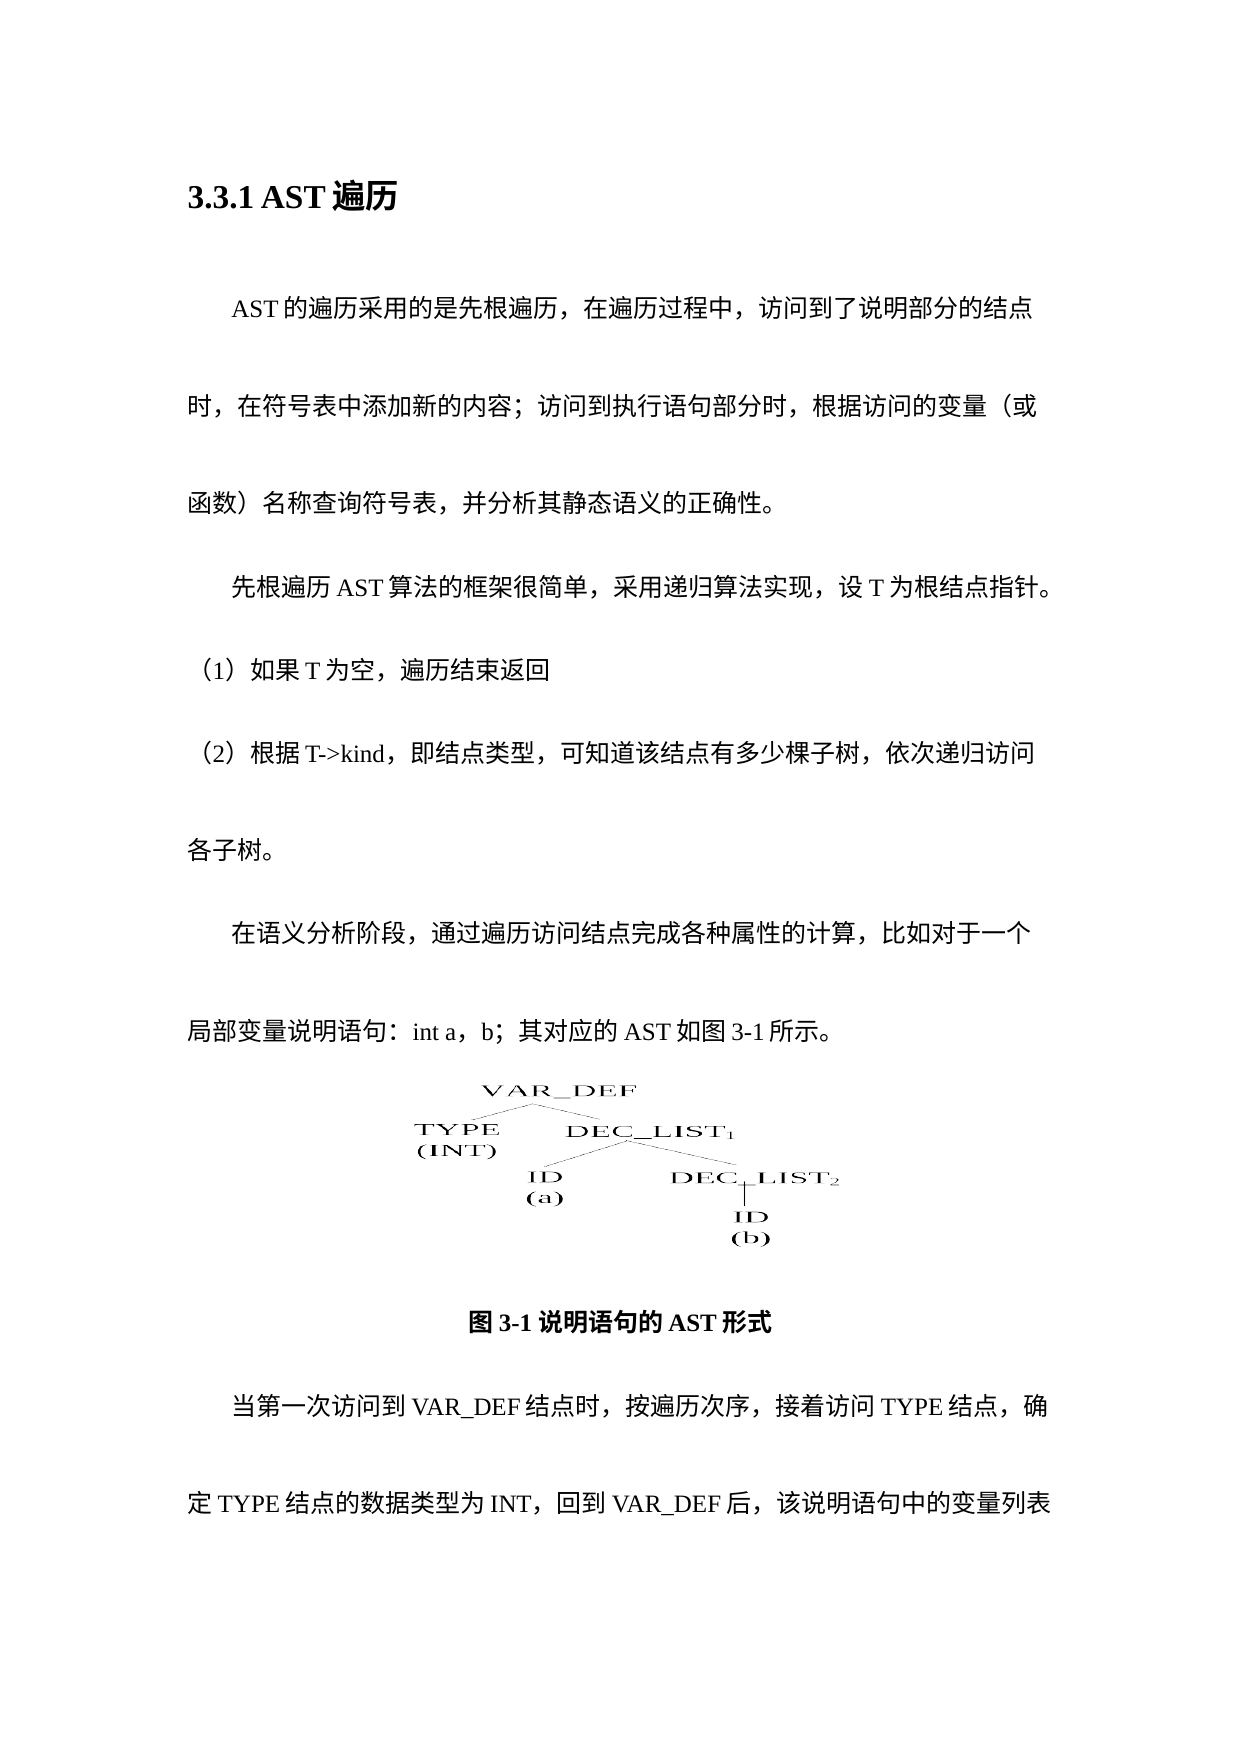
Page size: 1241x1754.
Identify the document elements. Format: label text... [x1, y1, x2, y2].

text （2）根据T->kind，即结点类型，可知道该结点有多少棵子树，依次递归访问各子树。 [187, 719, 1053, 881]
subtitle 3.3.1 AST遍历 [187, 162, 1053, 227]
text AST的遍历采用的是先根遍历，在遍历过程中，访问到了说明部分的结点时，在符号表中添加新的内容；访问到执行语句部分时，根据访问的变量（或函数）名称查询符号表，并分析其静态语义的正确性。 [187, 274, 1053, 534]
text 先根遍历AST算法的框架很简单，采用递归算法实现，设T为根结点指针。 [187, 553, 1053, 618]
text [187, 1372, 1053, 1534]
text 图3-1 说明语句的AST形式 [187, 1288, 1053, 1353]
text （1）如果T为空，遍历结束返回 [187, 636, 1053, 701]
text 在语义分析阶段，通过遍历访问结点完成各种属性的计算，比如对于一个局部变量说明语句：int a，b；其对应的AST如图3-1所示。 [187, 899, 1053, 1062]
